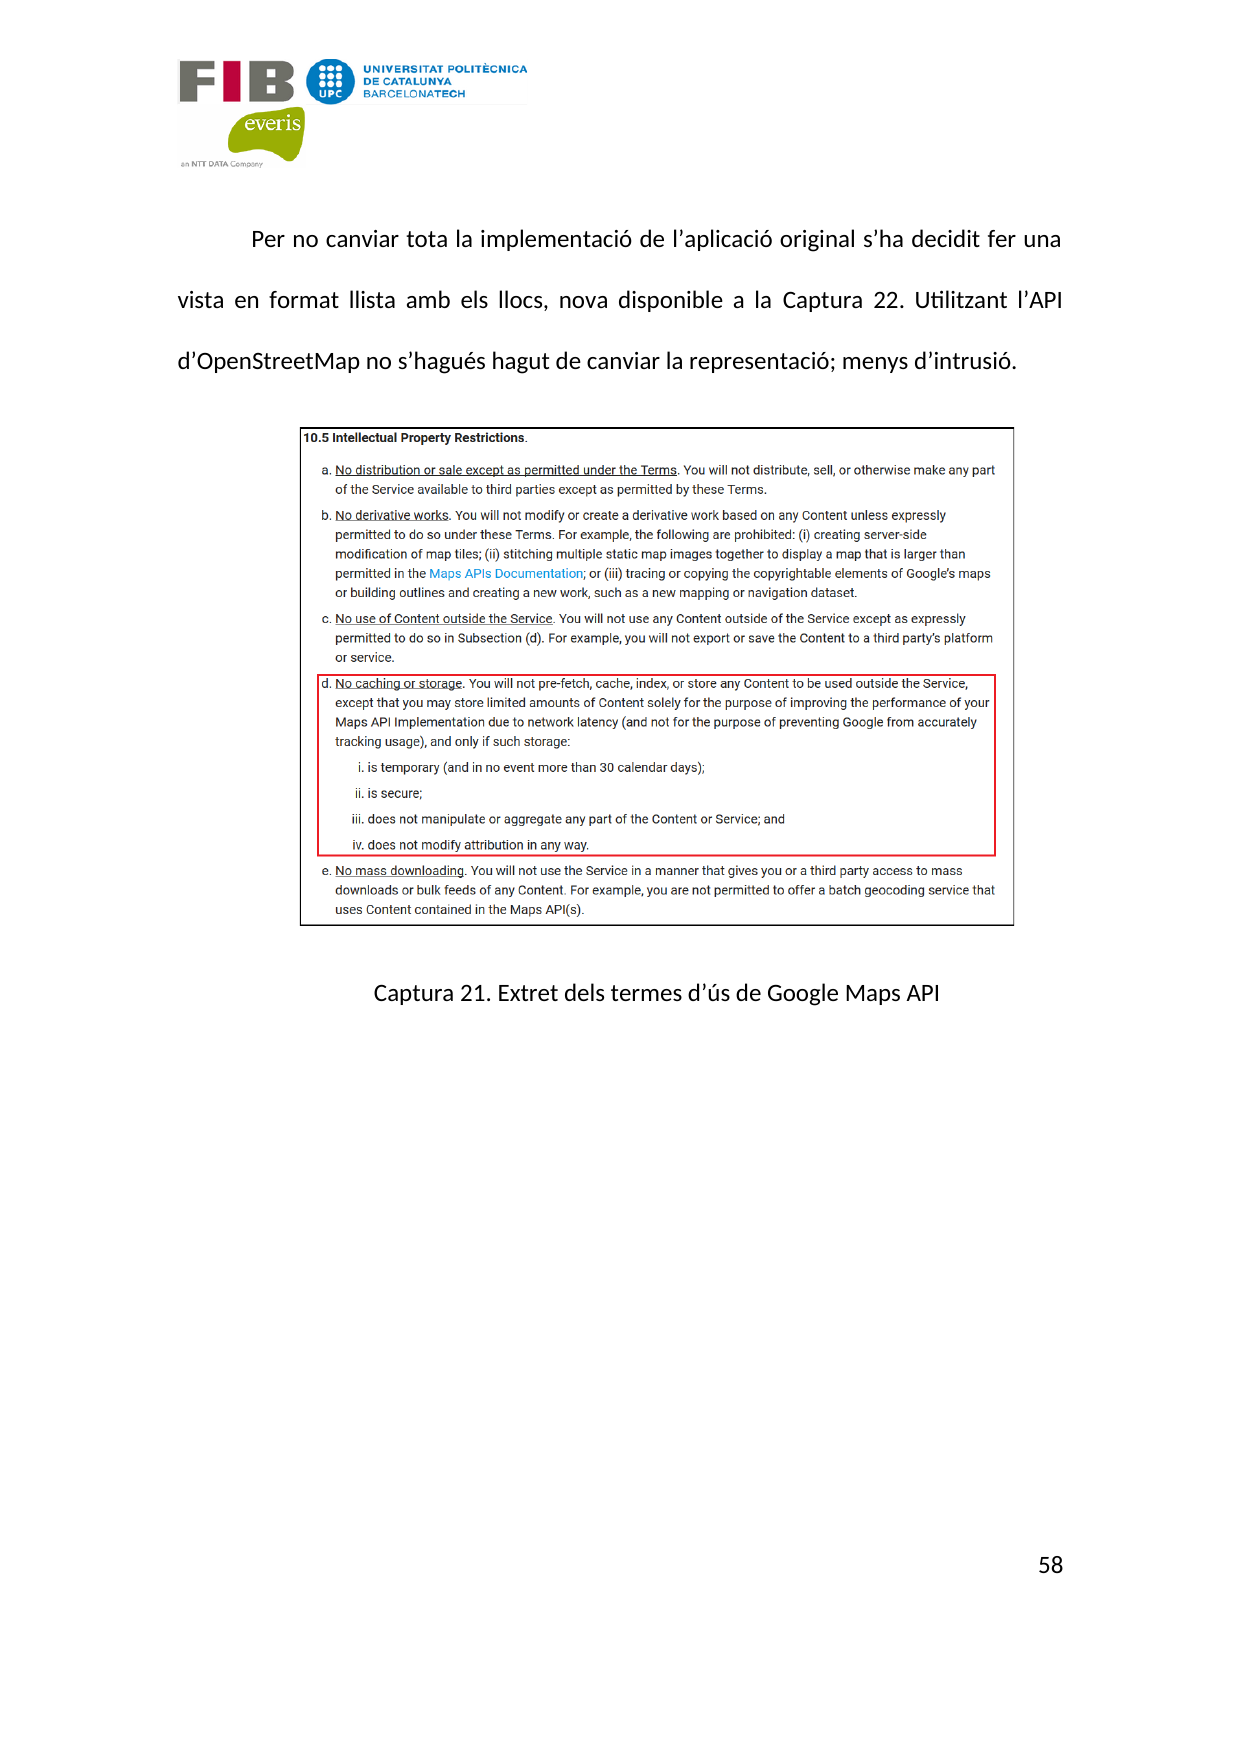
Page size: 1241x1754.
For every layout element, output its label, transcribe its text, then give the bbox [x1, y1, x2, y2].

picture [177, 59, 528, 168]
text Per no canviar tota la implementació de l’aplicació original s’ha decidit fer una vista en format llista amb els llocs, nova disponible a la Captura 22. Utilitzant l’API d’OpenStreetMap no s’hagués hagut de canviar la representació; menys d’intrusió. [177, 223, 1063, 376]
picture [299, 427, 1015, 926]
text Captura 21. Extret dels termes d’ús de Google Maps API [177, 977, 1063, 1008]
